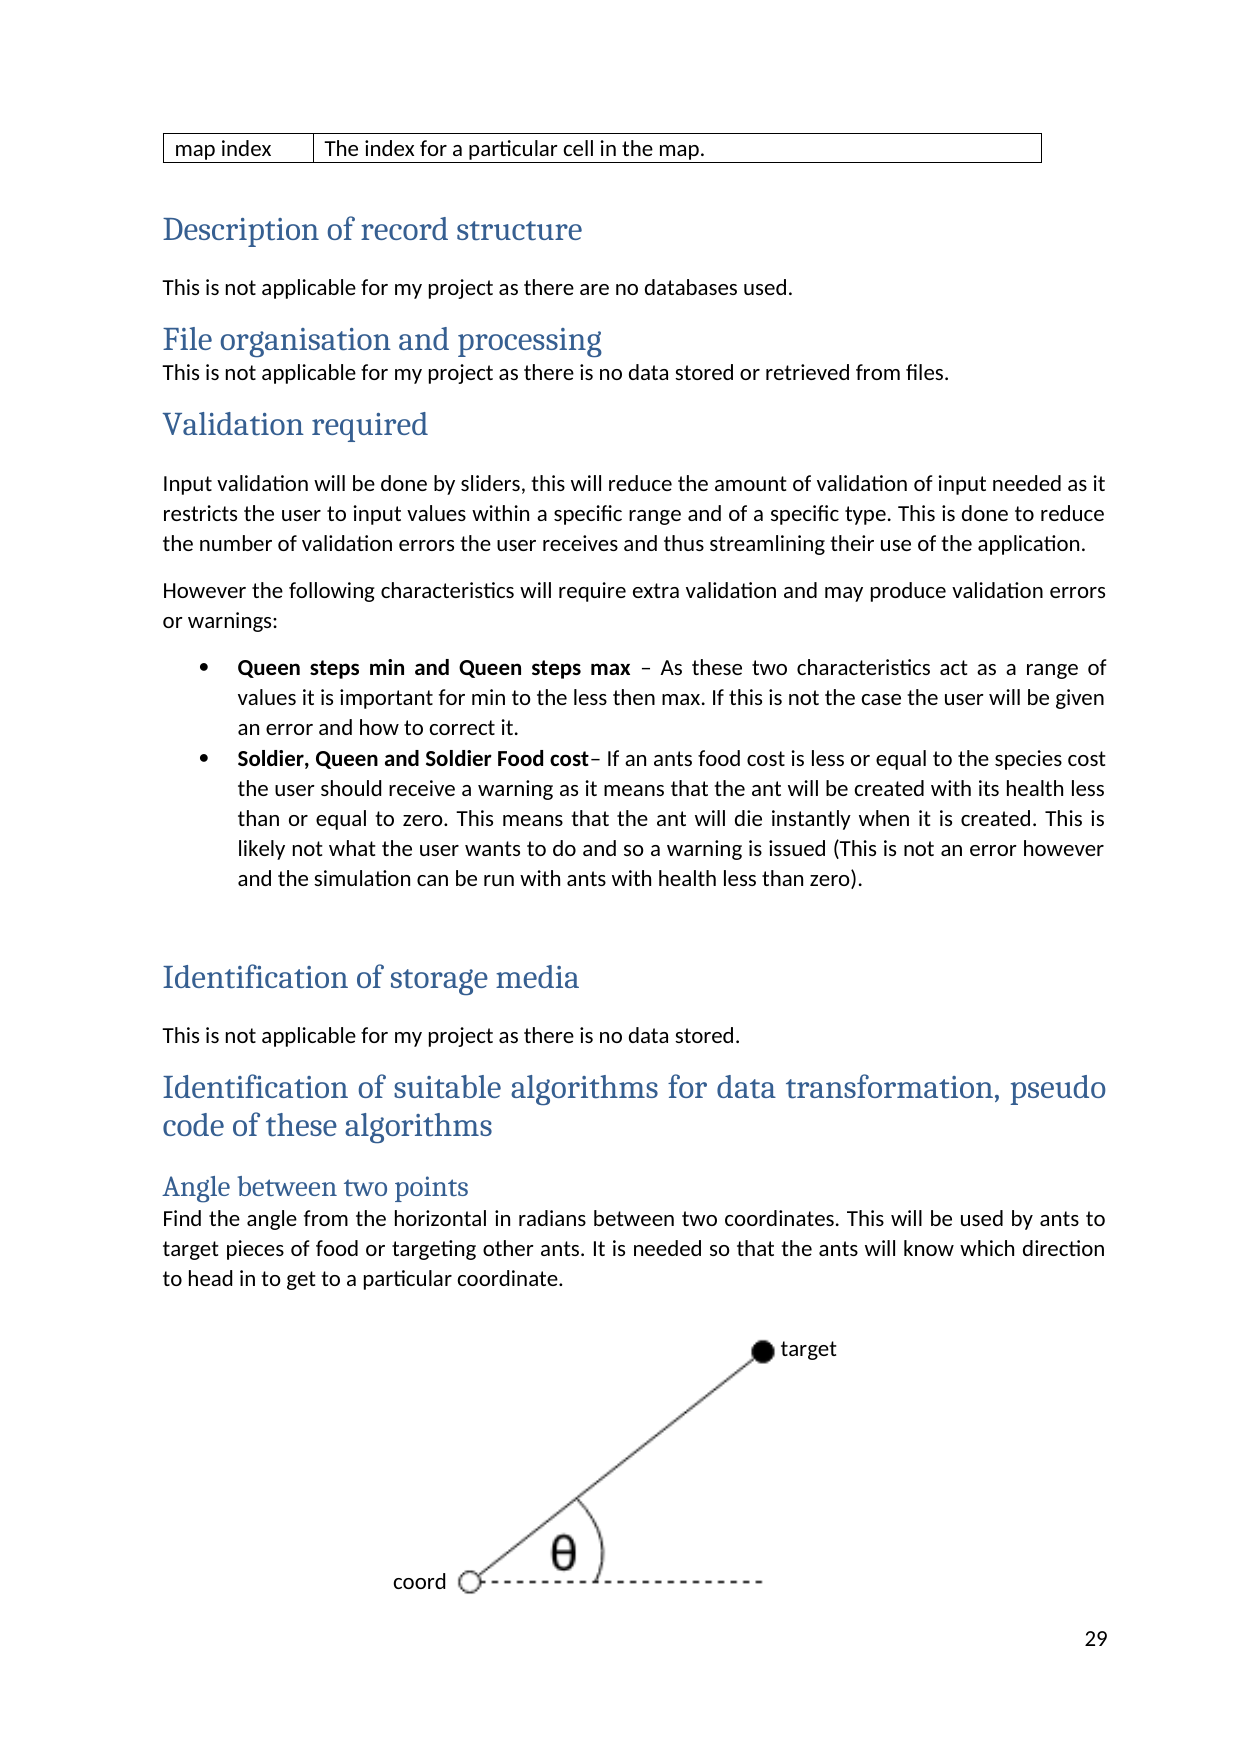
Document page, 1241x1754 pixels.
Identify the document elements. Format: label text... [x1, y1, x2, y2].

text However the following characteristics will require extra validation and may produce validation errors or warnings: [162, 576, 1107, 634]
subtitle Identification of storage media [162, 958, 1107, 997]
text Find the angle from the horizontal in radians between two coordinates. This will be used by ants to target pieces of food or targeting other ants. It is needed so that the ants will know which direction to head in to get to a particular coordinate. [162, 1204, 1107, 1292]
table_cell The index for a particular cell in the map. [314, 134, 1041, 162]
table_cell map index [164, 134, 313, 162]
subtitle File organisation and processing [162, 320, 1107, 358]
subtitle Description of record structure [162, 210, 1107, 248]
picture [440, 1322, 796, 1615]
subtitle Identification of suitable algorithms for data transformation, pseudo code of these algorithms [162, 1068, 1107, 1145]
list Soldier, Queen and Soldier Food cost– If an ants food cost is less or equal to the species cost the user should receive a warning as it means that the ant will be created with its health less than or equal to zero. This means that the ant will die instantly when it is created. This is likely not what the user wants to do and so a warning is issued (This is not an error however and the simulation can be run with ants with health less than zero). [200, 744, 1107, 892]
text This is not applicable for my project as there is no data stored or retrieved from files. [162, 358, 1107, 386]
subtitle Validation required [162, 405, 1107, 444]
list Queen steps min and Queen steps max – As these two characteristics act as a range of values it is important for min to the less then max. If this is not the case the user will be given an error and how to correct it. [200, 653, 1107, 741]
text Input validation will be done by sliders, this will reduce the amount of validation of input needed as it restricts the user to input values within a specific range and of a specific type. This is done to reduce the number of validation errors the user receives and thus streamlining their use of the application. [162, 469, 1107, 557]
subtitle Angle between two points [162, 1170, 1107, 1204]
text This is not applicable for my project as there are no databases used. [162, 273, 1107, 301]
text This is not applicable for my project as there is no data stored. [162, 1022, 1107, 1049]
